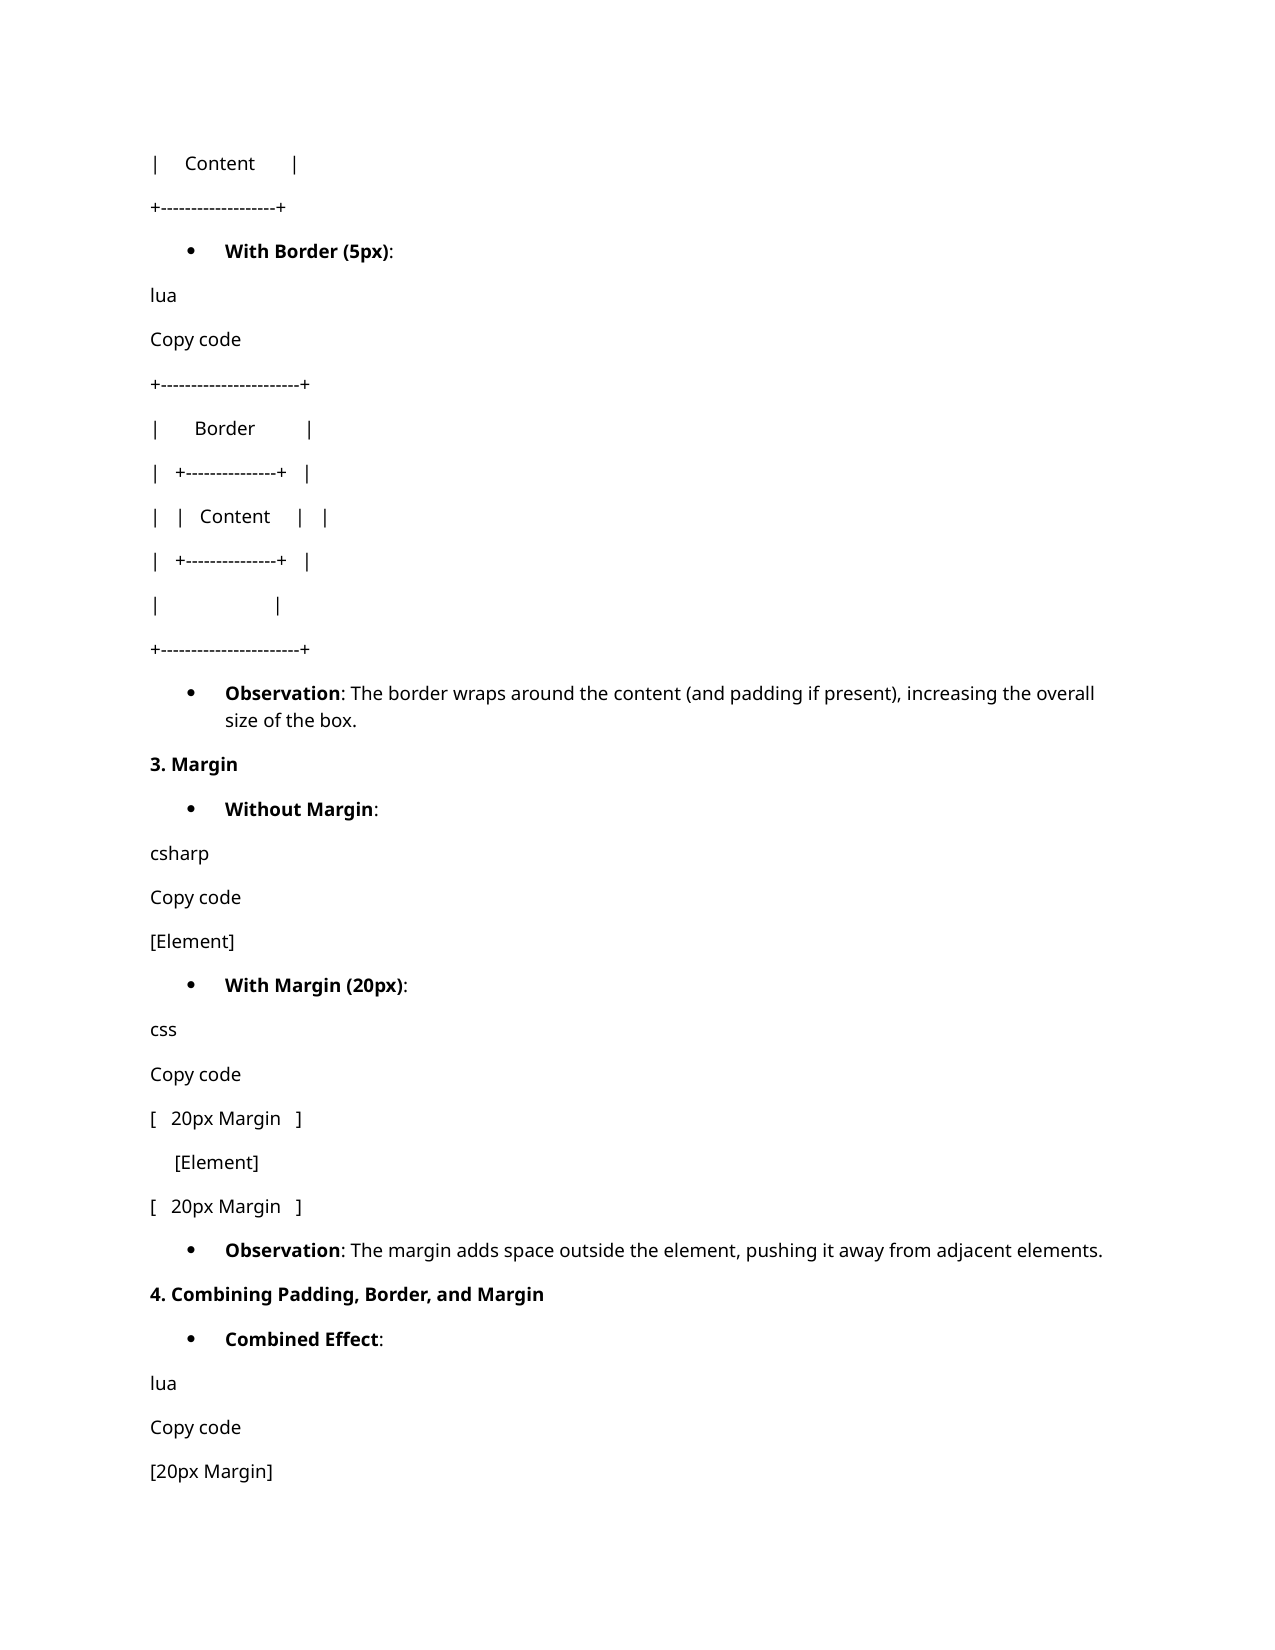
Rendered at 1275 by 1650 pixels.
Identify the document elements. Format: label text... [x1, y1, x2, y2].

text | Content | [150, 150, 1125, 176]
list Combined Effect: [187, 1326, 1125, 1351]
text css [150, 1017, 1125, 1042]
text Copy code [150, 884, 1125, 910]
list Observation: The margin adds space outside the element, pushing it away from adjacent elements. [187, 1237, 1125, 1263]
text lua [150, 282, 1125, 308]
text [ 20px Margin ] [150, 1105, 1125, 1131]
list With Margin (20px): [187, 972, 1125, 998]
text lua [150, 1370, 1125, 1396]
text +-------------------+ [150, 194, 1125, 220]
text csharp [150, 840, 1125, 866]
list Observation: The border wraps around the content (and padding if present), increasing the overall size of the box. [187, 680, 1125, 733]
text | +---------------+ | [150, 459, 1125, 485]
text Copy code [150, 1061, 1125, 1086]
text | Border | [150, 415, 1125, 441]
text 3. Margin [150, 752, 1125, 777]
text [ 20px Margin ] [150, 1193, 1125, 1219]
text | | Content | | [150, 503, 1125, 529]
text Copy code [150, 327, 1125, 352]
list Without Margin: [187, 796, 1125, 821]
list With Border (5px): [187, 238, 1125, 264]
text [Element] [150, 1149, 1125, 1175]
text | | [150, 592, 1125, 617]
text Copy code [150, 1414, 1125, 1440]
text | +---------------+ | [150, 547, 1125, 573]
text [Element] [150, 928, 1125, 954]
text 4. Combining Padding, Border, and Margin [150, 1282, 1125, 1307]
text +-----------------------+ [150, 636, 1125, 661]
text [20px Margin] [150, 1458, 1125, 1484]
text +-----------------------+ [150, 371, 1125, 396]
